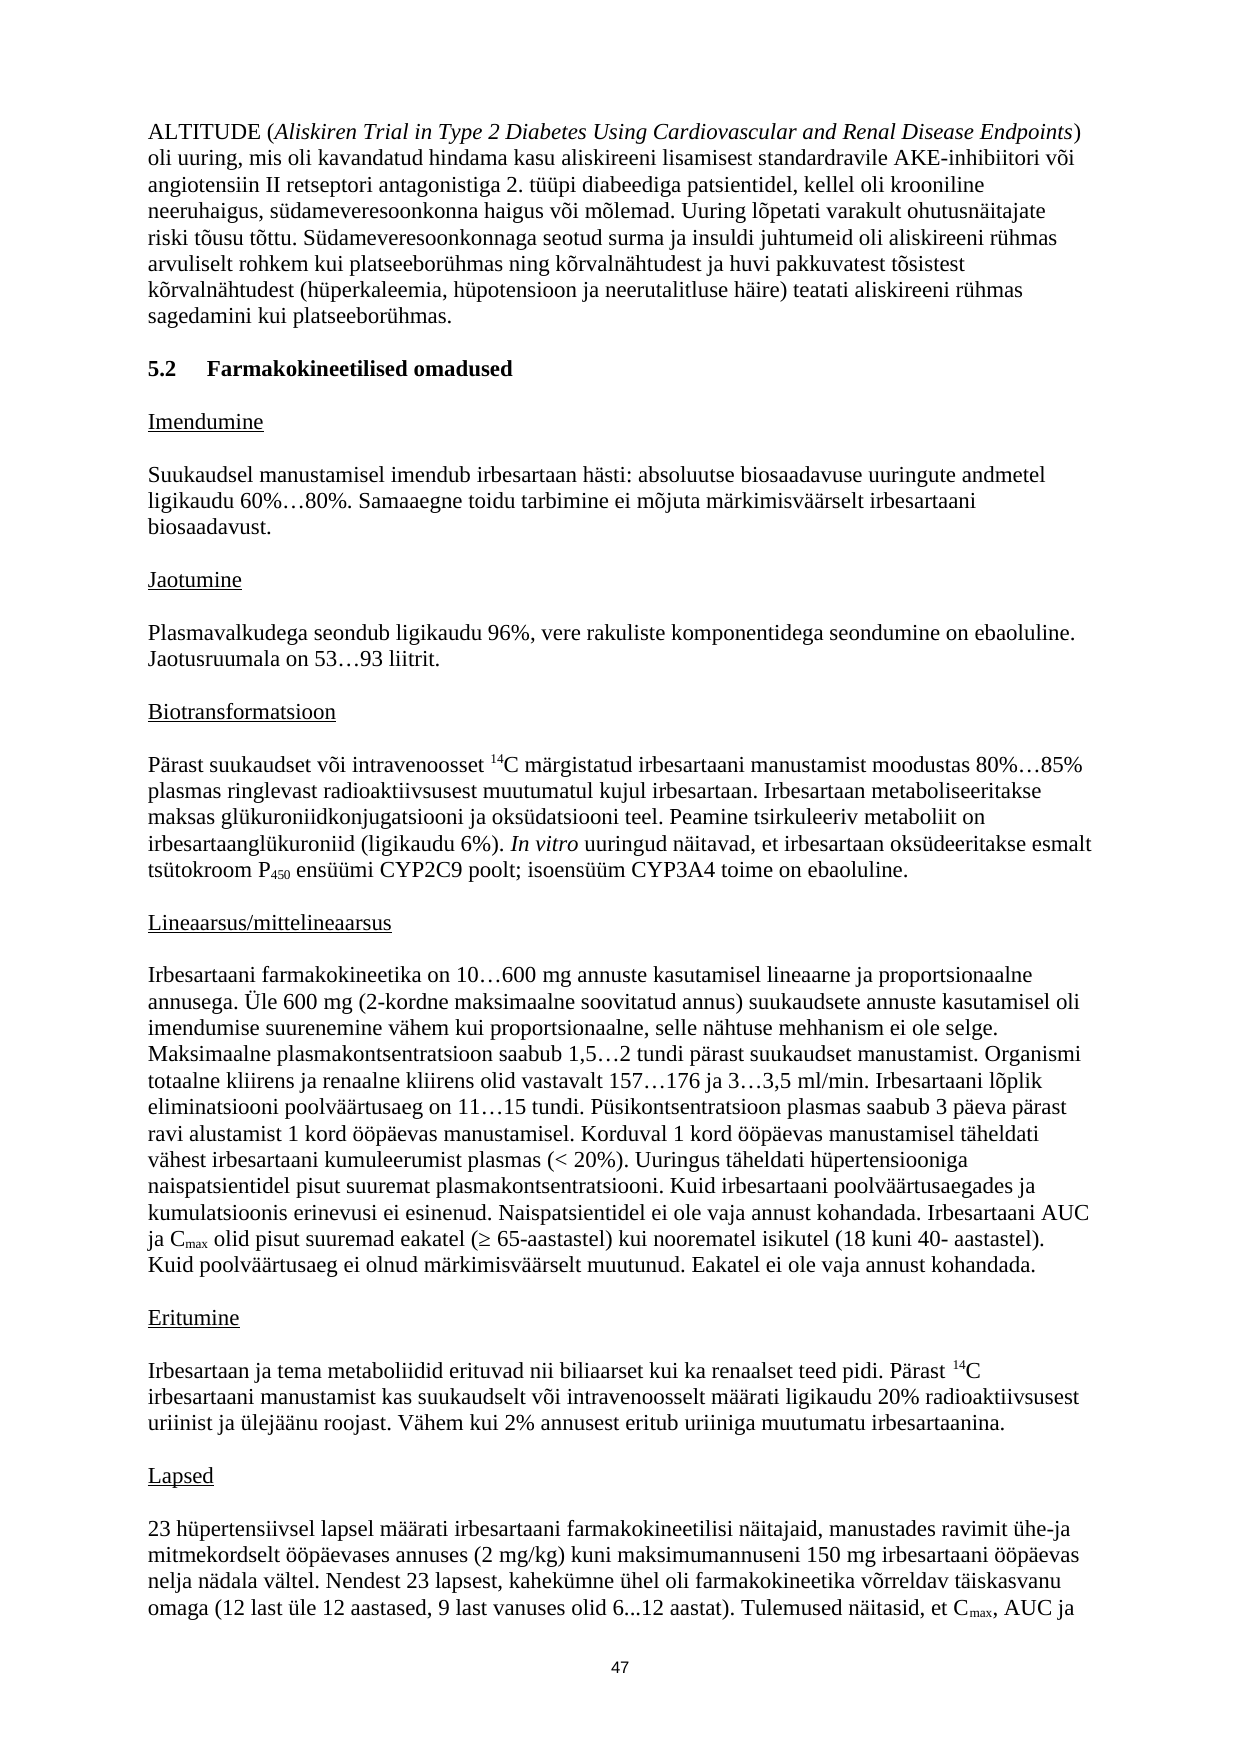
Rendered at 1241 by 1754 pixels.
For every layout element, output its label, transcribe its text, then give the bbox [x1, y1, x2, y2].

text Irbesartaani farmakokineetika on 10…600 mg annuste kasutamisel lineaarne ja proportsionaalne annusega. Üle 600 mg (2-kordne maksimaalne soovitatud annus) suukaudsete annuste kasutamisel oli imendumise suurenemine vähem kui proportsionaalne, selle nähtuse mehhanism ei ole selge. Maksimaalne plasmakontsentratsioon saabub 1,5…2 tundi pärast suukaudset manustamist. Organismi totaalne kliirens ja renaalne kliirens olid vastavalt 157…176 ja 3…3,5 ml/min. Irbesartaani lõplik eliminatsiooni poolväärtusaeg on 11…15 tundi. Püsikontsentratsioon plasmas saabub 3 päeva pärast ravi alustamist 1 kord ööpäevas manustamisel. Korduval 1 kord ööpäevas manustamisel täheldati vähest irbesartaani kumuleerumist plasmas (< 20%). Uuringus täheldati hüpertensiooniga naispatsientidel pisut suuremat plasmakontsentratsiooni. Kuid irbesartaani poolväärtusaegades ja kumulatsioonis erinevusi ei esinenud. Naispatsientidel ei ole vaja annust kohandada. Irbesartaani AUC ja Cmax olid pisut suuremad eakatel (≥ 65-aastastel) kui noorematel isikutel (18 kuni 40- aastastel). Kuid poolväärtusaeg ei olnud märkimisväärselt muutunud. Eakatel ei ole vaja annust kohandada. [148, 961, 1093, 1278]
text Suukaudsel manustamisel imendub irbesartaan hästi: absoluutse biosaadavuse uuringute andmetel ligikaudu 60%…80%. Samaaegne toidu tarbimine ei mõjuta märkimisväärselt irbesartaani biosaadavust. [148, 461, 1093, 540]
subtitle Imendumine [148, 408, 1093, 434]
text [148, 1515, 1093, 1620]
text Irbesartaan ja tema metaboliidid erituvad nii biliaarset kui ka renaalset teed pidi. Pärast 14C irbesartaani manustamist kas suukaudselt või intravenoosselt määrati ligikaudu 20% radioaktiivsusest uriinist ja ülejäänu roojast. Vähem kui 2% annusest eritub uriiniga muutumatu irbesartaanina. [148, 1357, 1093, 1436]
text Plasmavalkudega seondub ligikaudu 96%, vere rakuliste komponentidega seondumine on ebaoluline. Jaotusruumala on 53…93 liitrit. [148, 619, 1093, 672]
text Pärast suukaudset või intravenoosset 14C märgistatud irbesartaani manustamist moodustas 80%…85% plasmas ringlevast radioaktiivsusest muutumatul kujul irbesartaan. Irbesartaan metaboliseeritakse maksas glükuroniidkonjugatsiooni ja oksüdatsiooni teel. Peamine tsirkuleeriv metaboliit on irbesartaanglükuroniid (ligikaudu 6%). In vitro uuringud näitavad, et irbesartaan oksüdeeritakse esmalt tsütokroom P450 ensüümi CYP2C9 poolt; isoensüüm CYP3A4 toime on ebaoluline. [148, 751, 1093, 882]
text ALTITUDE (Aliskiren Trial in Type 2 Diabetes Using Cardiovascular and Renal Disease Endpoints) oli uuring, mis oli kavandatud hindama kasu aliskireeni lisamisest standardravile AKE-inhibiitori või angiotensiin II retseptori antagonistiga 2. tüüpi diabeediga patsientidel, kellel oli krooniline neeruhaigus, südameveresoonkonna haigus või mõlemad. Uuring lõpetati varakult ohutusnäitajate riski tõusu tõttu. Südameveresoonkonnaga seotud surma ja insuldi juhtumeid oli aliskireeni rühmas arvuliselt rohkem kui platseeborühmas ning kõrvalnähtudest ja huvi pakkuvatest tõsistest kõrvalnähtudest (hüperkaleemia, hüpotensioon ja neerutalitluse häire) teatati aliskireeni rühmas sagedamini kui platseeborühmas. [148, 118, 1093, 329]
subtitle 5.2 Farmakokineetilised omadused [148, 355, 1093, 382]
subtitle Jaotumine [148, 566, 1093, 592]
subtitle Biotransformatsioon [148, 698, 1093, 724]
subtitle Lapsed [148, 1462, 1093, 1488]
subtitle Eritumine [148, 1304, 1093, 1330]
subtitle Lineaarsus/mittelineaarsus [148, 909, 1093, 935]
